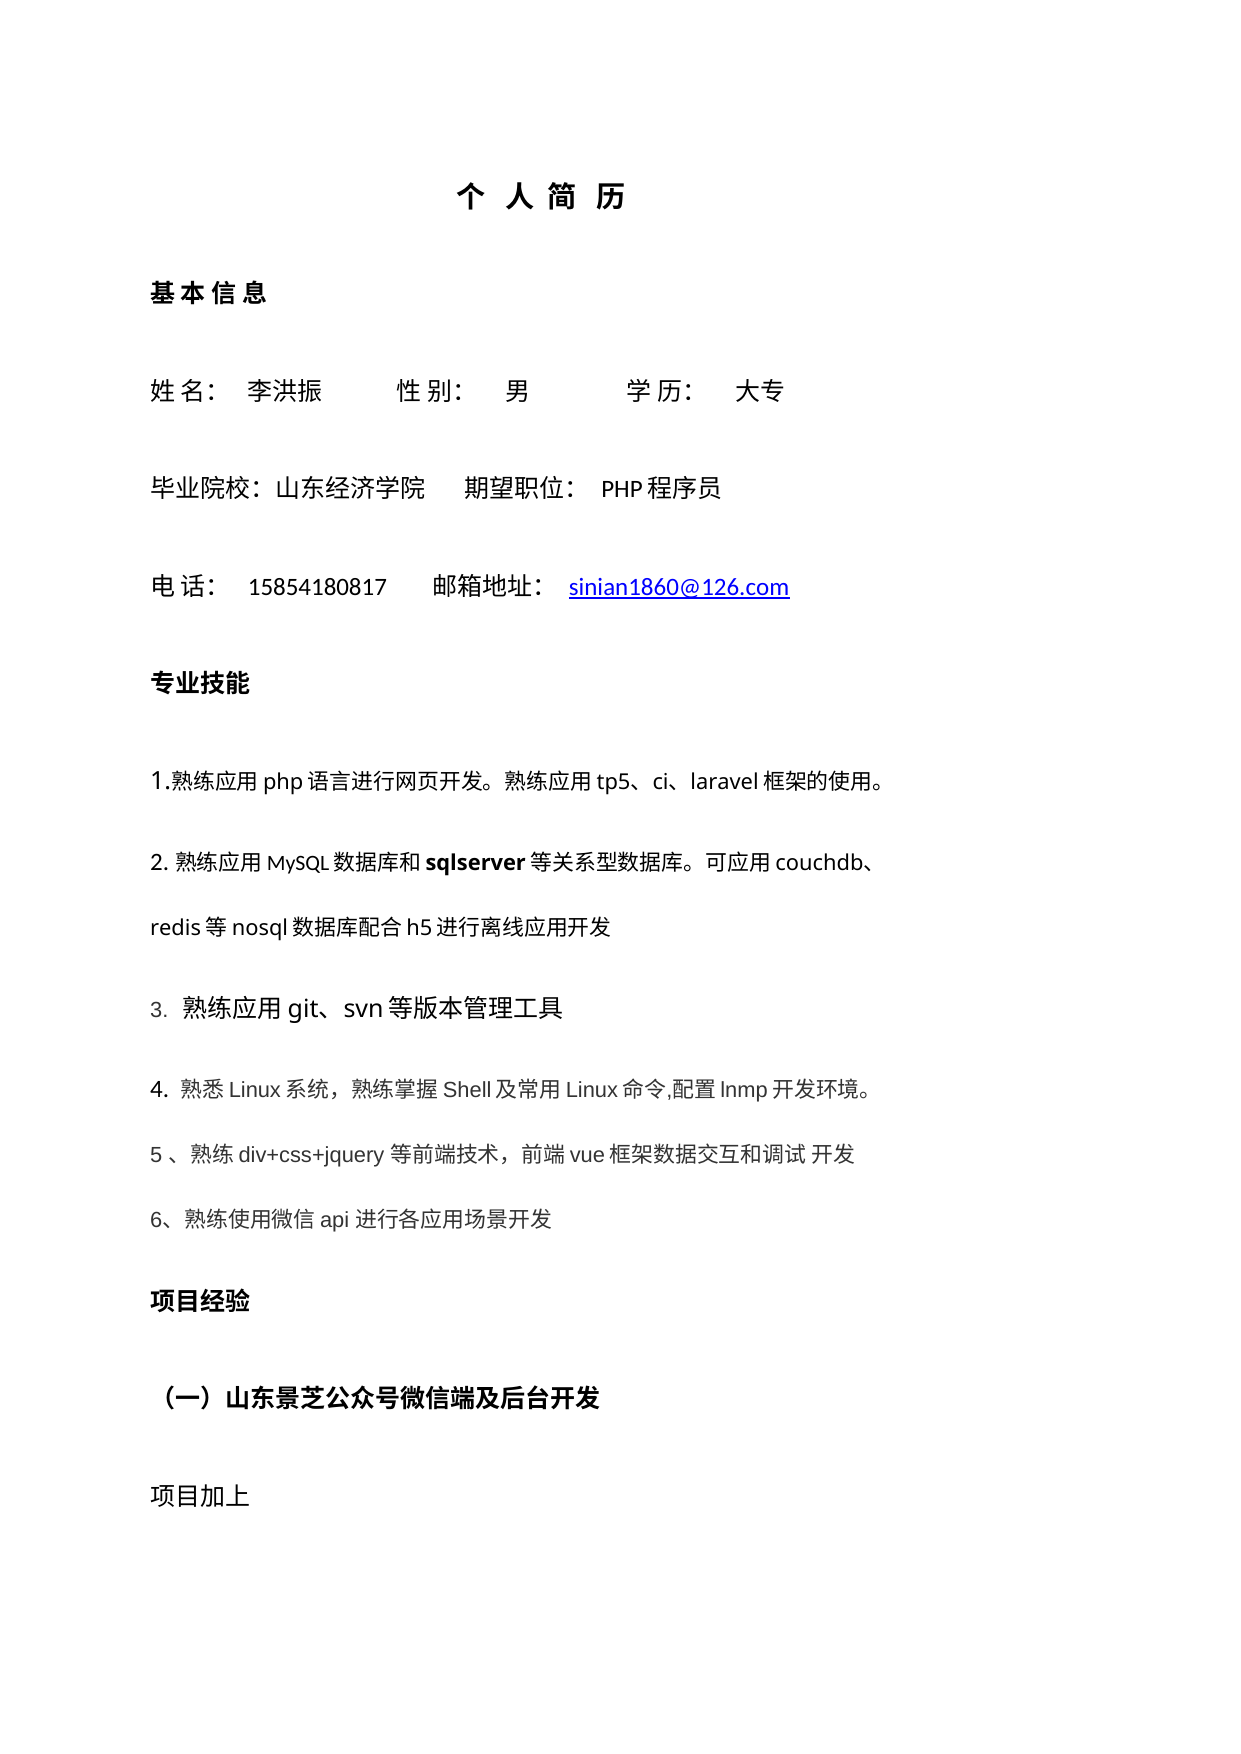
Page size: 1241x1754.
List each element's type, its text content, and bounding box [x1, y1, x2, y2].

list 熟练应用git、svn等版本管理工具 [150, 974, 1090, 1039]
text 个 人 简 历 [412, 162, 1090, 227]
text redis等nosql数据库配合h5进行离线应用开发 [150, 909, 1090, 942]
text 2. 熟练应用MySQL数据库和sqlserver等关系型数据库。可应用couchdb、 [150, 812, 1090, 877]
text 专业技能 [150, 649, 1090, 714]
text 基 本 信 息 [150, 227, 1090, 324]
text 姓 名： 李洪振 性 别： 男 学 历： 大专 [150, 324, 1090, 422]
list 山东景芝公众号微信端及后台开发 [150, 1364, 1090, 1429]
list 5 、熟练div+css+jquery 等前端技术，前端vue框架数据交互和调试 开发 [150, 1137, 1090, 1169]
list 项目加上 [150, 1462, 1090, 1527]
text 1.熟练应用php语言进行网页开发。熟练应用tp5、ci、laravel框架的使用。 [150, 747, 1090, 812]
text 电 话： 15854180817 邮箱地址： sinian1860@126.com [150, 519, 1090, 617]
text 项目经验 [150, 1267, 1090, 1332]
list 熟练使用微信api 进行各应用场景开发 [150, 1202, 1090, 1234]
list 4. 熟悉Linux系统，熟练掌握Shell及常用Linux命令,配置lnmp开发环境。 [150, 1039, 1090, 1104]
text 毕业院校：山东经济学院 期望职位： PHP程序员 [150, 422, 1090, 519]
